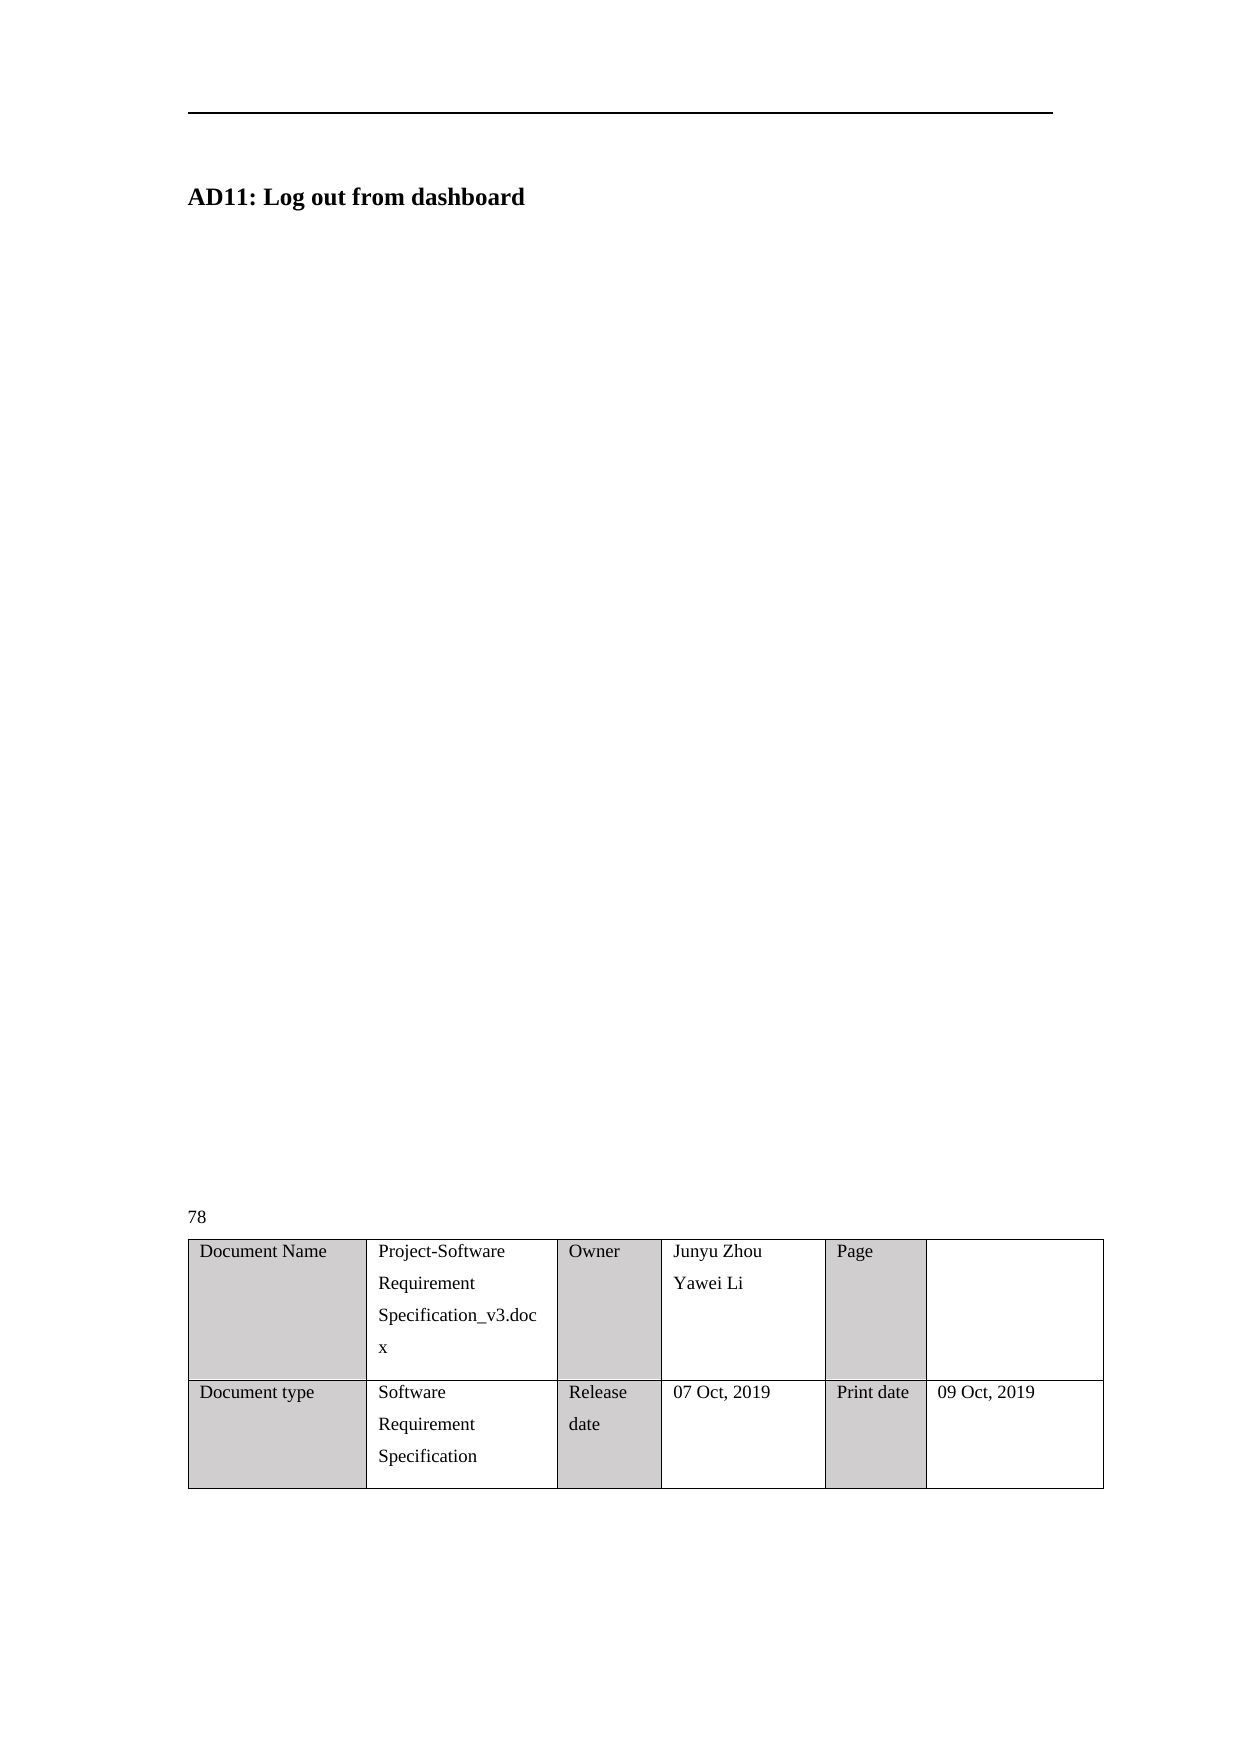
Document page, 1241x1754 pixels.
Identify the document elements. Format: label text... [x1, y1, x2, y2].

subtitle AD11: Log out from dashboard [187, 180, 1053, 214]
